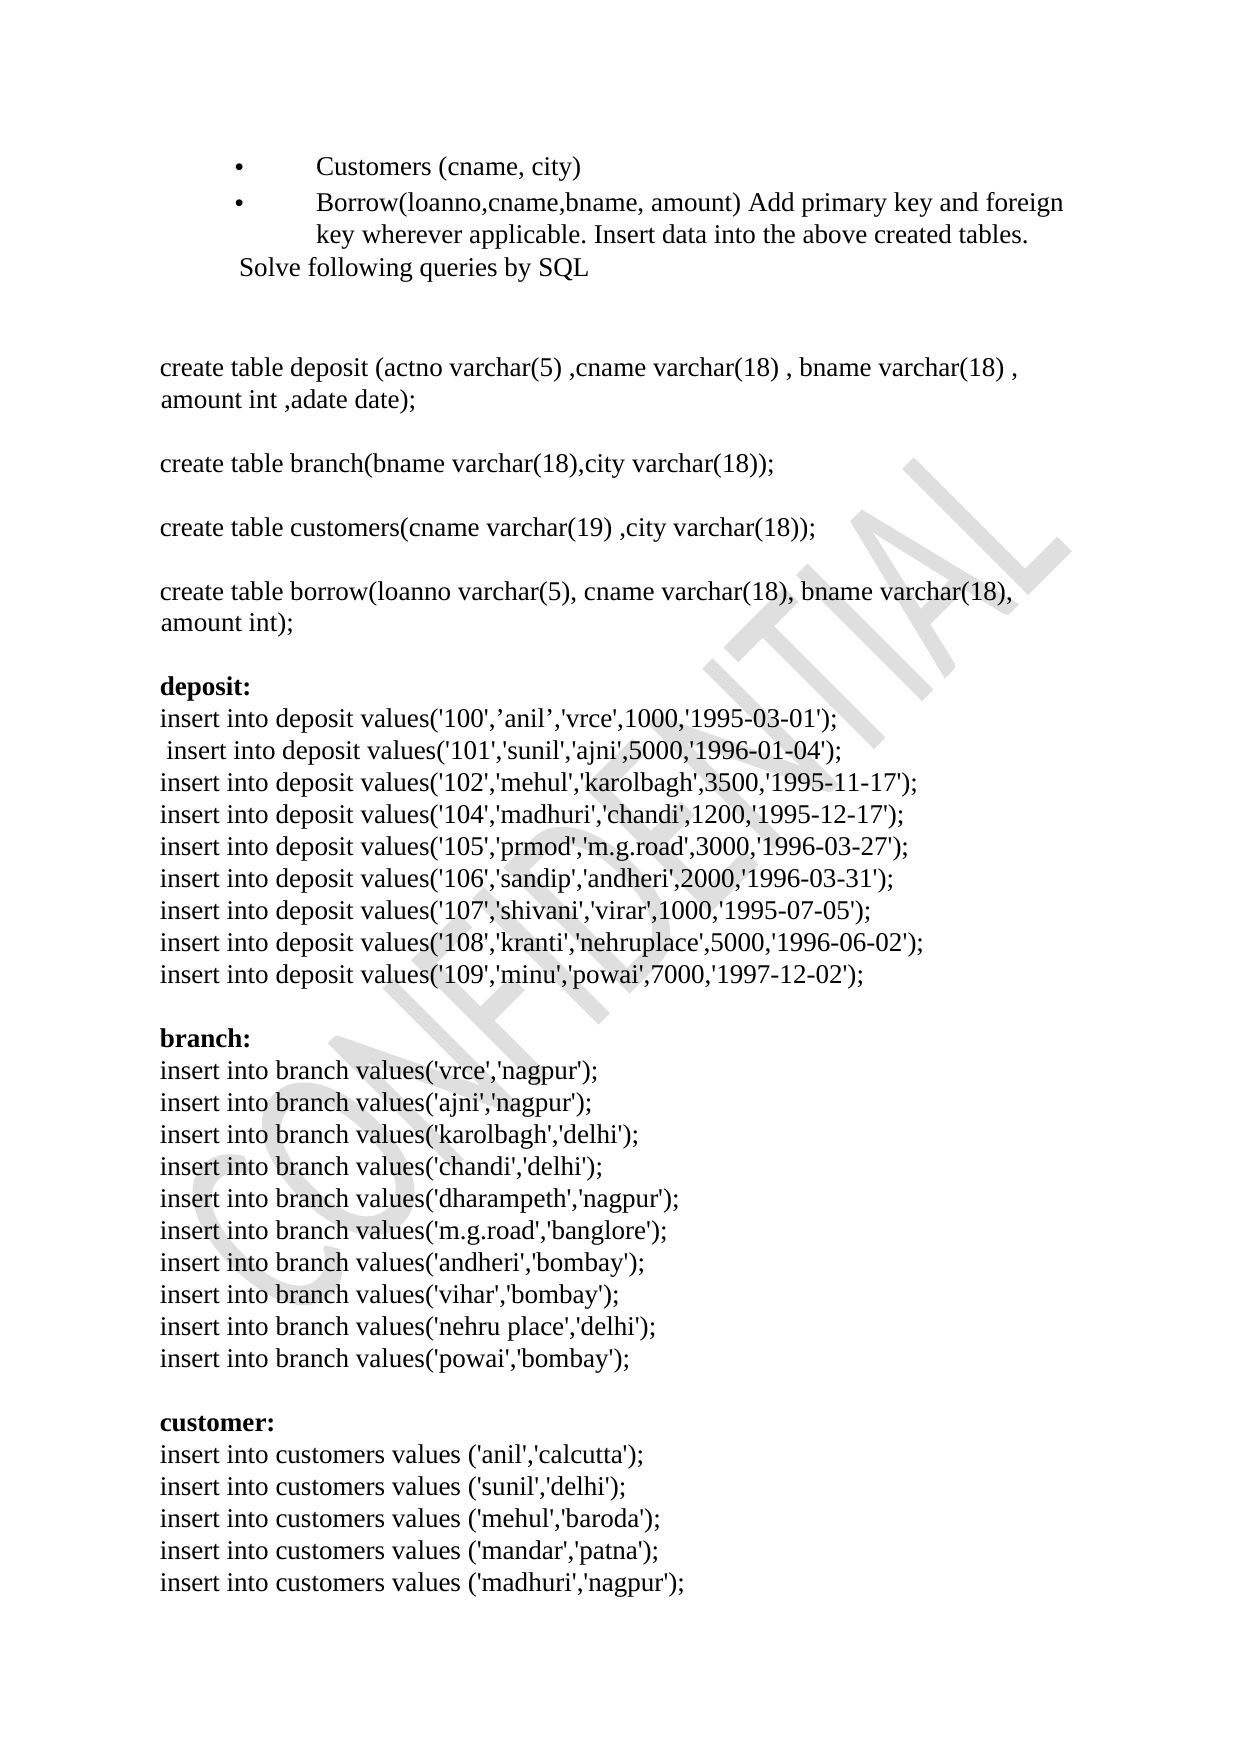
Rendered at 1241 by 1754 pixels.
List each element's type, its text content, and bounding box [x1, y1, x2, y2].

text insert into branch values('dharampeth','nagpur'); [159, 1182, 1090, 1213]
text insert into branch values('andheri','bombay'); [159, 1246, 1090, 1277]
text insert into deposit values('100',’anil’,'vrce',1000,'1995-03-01'); [159, 702, 1090, 734]
text insert into deposit values('106','sandip','andheri',2000,'1996-03-31'); [159, 862, 1090, 893]
text insert into branch values('ajni','nagpur'); [159, 1086, 1090, 1117]
text insert into branch values('m.g.road','banglore'); [159, 1214, 1090, 1245]
text create table borrow(loanno varchar(5), cname varchar(18), bname varchar(18), amount int); [159, 574, 1090, 638]
text create table branch(bname varchar(18),city varchar(18)); [159, 447, 1090, 478]
text insert into branch values('chandi','delhi'); [159, 1150, 1090, 1181]
text insert into branch values('vihar','bombay'); [159, 1278, 1090, 1309]
text insert into deposit values('101','sunil','ajni',5000,'1996-01-04'); [159, 734, 1090, 766]
text customer: [159, 1406, 1090, 1437]
text create table deposit (actno varchar(5) ,cname varchar(18) , bname varchar(18) , amount int ,adate date); [159, 351, 1090, 414]
text insert into deposit values('102','mehul','karolbagh',3500,'1995-11-17'); [159, 766, 1090, 798]
text insert into deposit values('109','minu','powai',7000,'1997-12-02'); [159, 958, 1090, 989]
text insert into customers values ('mehul','baroda'); [159, 1502, 1090, 1533]
text deposit: [159, 671, 1090, 702]
text insert into customers values ('madhuri','nagpur'); [159, 1566, 1090, 1597]
list Borrow(loanno,cname,bname, amount) Add primary key and foreign key wherever applicable. Insert data into the above created tables. [234, 186, 1090, 249]
text insert into customers values ('anil','calcutta'); [159, 1438, 1090, 1469]
list Customers (cname, city) [234, 150, 1090, 181]
text insert into branch values('powai','bombay'); [159, 1342, 1090, 1373]
text Solve following queries by SQL [158, 251, 1090, 282]
text insert into deposit values('107','shivani','virar',1000,'1995-07-05'); [159, 894, 1090, 926]
text insert into deposit values('108','kranti','nehruplace',5000,'1996-06-02'); [159, 926, 1090, 957]
text insert into deposit values('105','prmod','m.g.road',3000,'1996-03-27'); [159, 830, 1090, 862]
text insert into branch values('karolbagh','delhi'); [159, 1118, 1090, 1149]
text branch: [159, 1022, 1090, 1053]
text insert into customers values ('sunil','delhi'); [159, 1470, 1090, 1501]
text insert into branch values('vrce','nagpur'); [159, 1054, 1090, 1085]
text create table customers(cname varchar(19) ,city varchar(18)); [159, 511, 1090, 542]
text insert into branch values('nehru place','delhi'); [159, 1310, 1090, 1341]
text insert into customers values ('mandar','patna'); [159, 1534, 1090, 1565]
text insert into deposit values('104','madhuri','chandi',1200,'1995-12-17'); [159, 798, 1090, 829]
